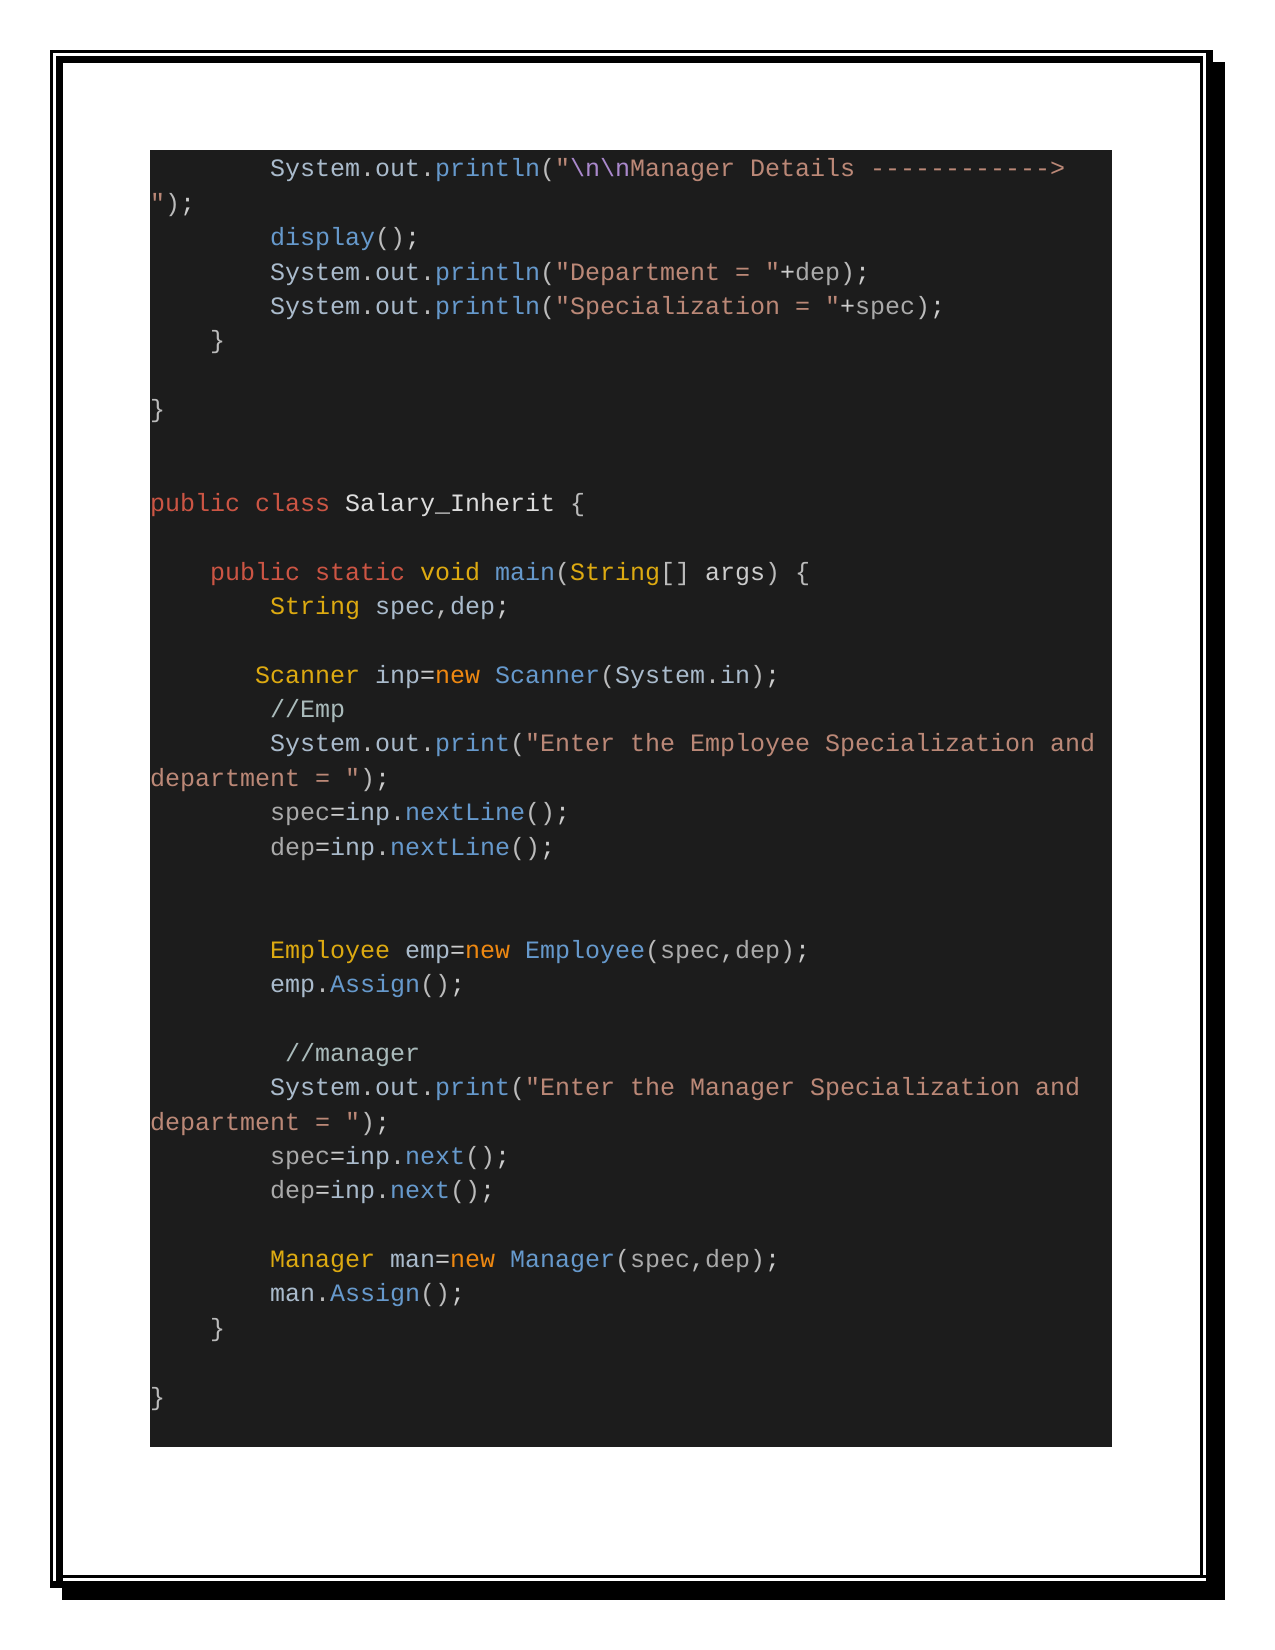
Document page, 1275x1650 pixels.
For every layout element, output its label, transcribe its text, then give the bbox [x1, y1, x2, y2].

text } [150, 322, 1112, 356]
text //Emp [150, 691, 1112, 725]
text } [150, 1309, 1112, 1344]
text Scanner inp=new Scanner(System.in); [150, 656, 1112, 691]
text spec=inp.next(); [150, 1137, 1112, 1172]
text dep=inp.nextLine(); [150, 828, 1112, 862]
text System.out.println("Specialization = "+spec); [150, 287, 1112, 322]
text } [150, 1378, 1112, 1412]
text public class Salary_Inherit { [150, 484, 1112, 519]
text System.out.println("Department = "+dep); [150, 253, 1112, 287]
text String spec,dep; [150, 587, 1112, 622]
text } [150, 391, 1112, 425]
text public static void main(String[] args) { [150, 553, 1112, 587]
text System.out.println("\n\nManager Details ------------> "); [150, 150, 1112, 219]
text System.out.print("Enter the Manager Specialization and department = "); [150, 1069, 1112, 1137]
text emp.Assign(); [150, 966, 1112, 1000]
text System.out.print("Enter the Employee Specialization and department = "); [150, 725, 1112, 794]
text spec=inp.nextLine(); [150, 794, 1112, 828]
text dep=inp.next(); [150, 1172, 1112, 1206]
text Manager man=new Manager(spec,dep); [150, 1241, 1112, 1275]
text //manager [150, 1034, 1112, 1069]
text display(); [150, 219, 1112, 253]
text man.Assign(); [150, 1275, 1112, 1309]
text Employee emp=new Employee(spec,dep); [150, 931, 1112, 966]
